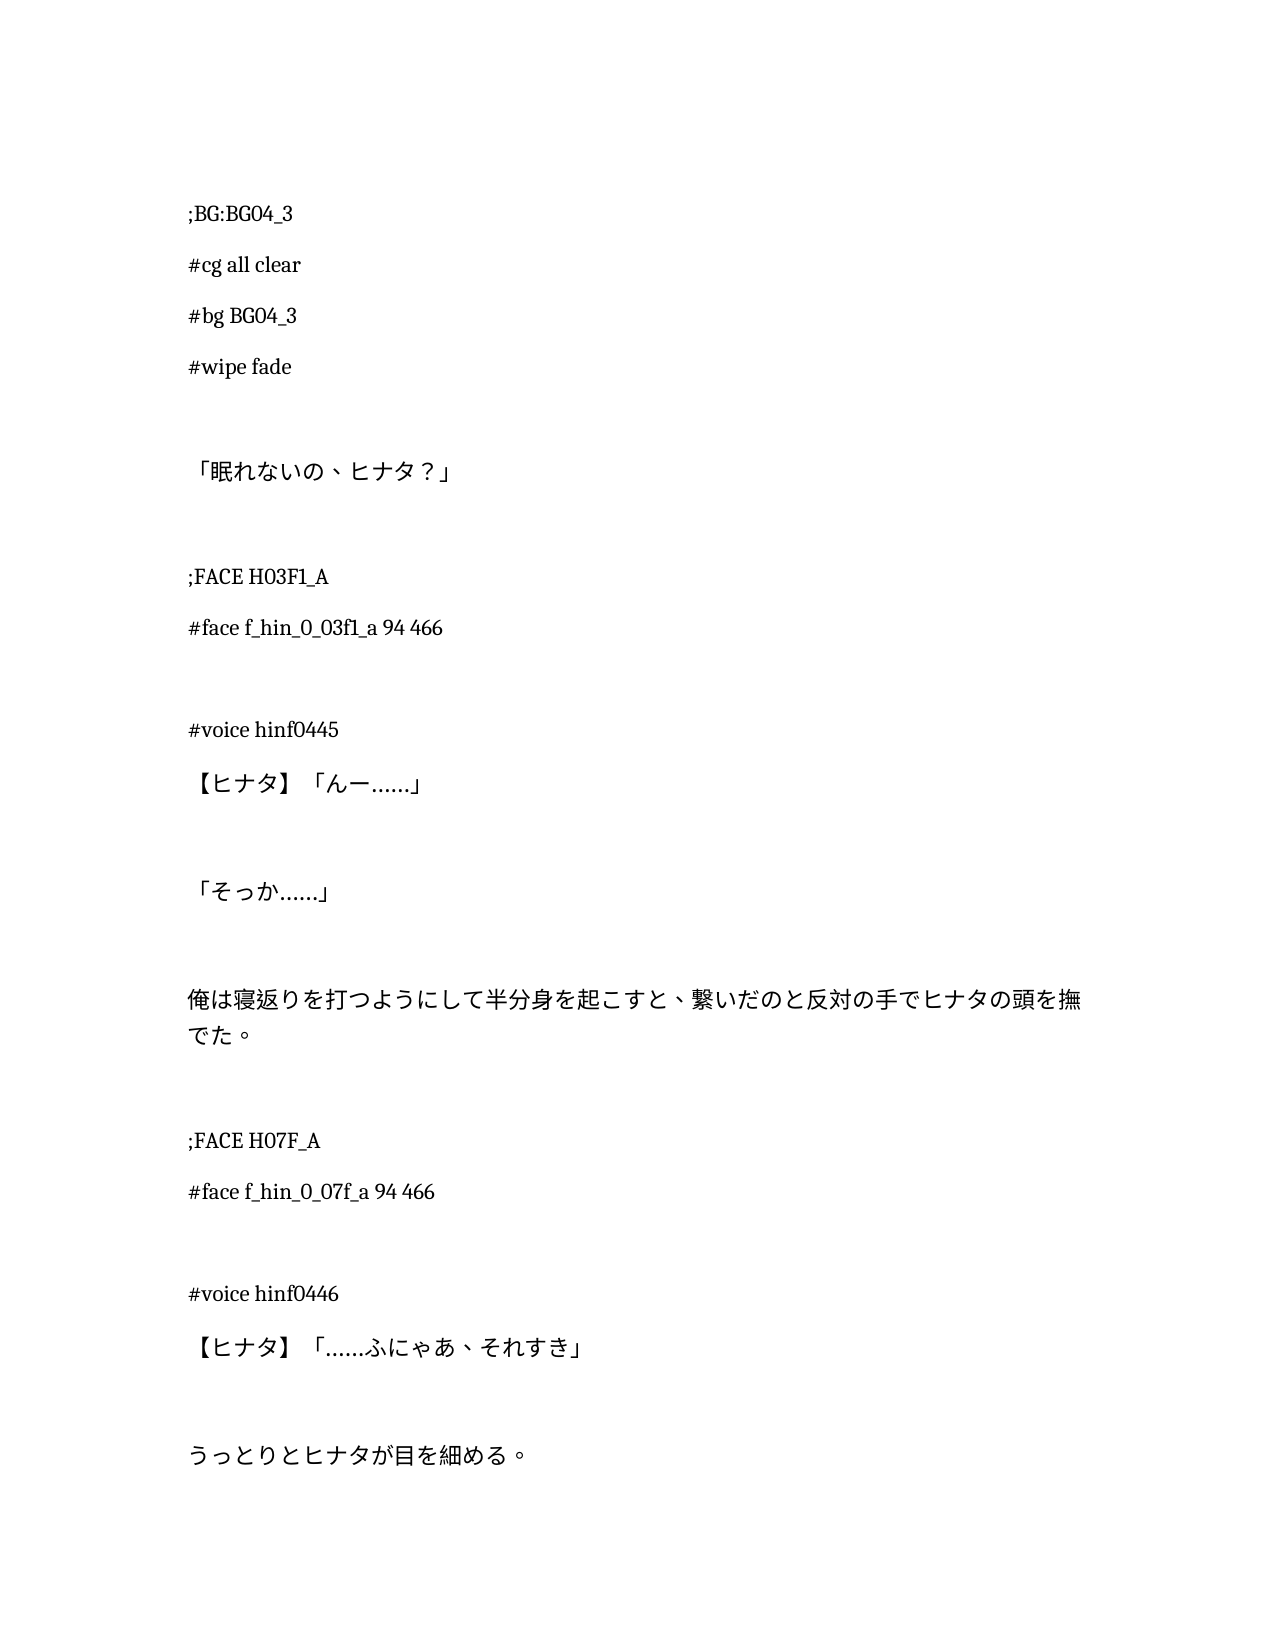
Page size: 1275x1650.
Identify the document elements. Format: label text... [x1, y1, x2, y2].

text #bg BG04_3 [187, 303, 1087, 329]
text #wipe fade [187, 354, 1087, 381]
text ;FACE H03F1_A [187, 564, 1087, 590]
text うっとりとヒナタが目を細める。 [187, 1439, 1087, 1471]
text #voice hinf0446 [187, 1281, 1087, 1307]
text 【ヒナタ】「……ふにゃあ、それすき」 [187, 1332, 1087, 1363]
text 「眠れないの、ヒナタ？」 [187, 456, 1087, 487]
text #cg all clear [187, 252, 1087, 278]
text 【ヒナタ】「んー……」 [187, 768, 1087, 799]
text #face f_hin_0_07f_a 94 466 [187, 1179, 1087, 1205]
text #face f_hin_0_03f1_a 94 466 [187, 615, 1087, 641]
text 「そっか……」 [187, 876, 1087, 907]
text #voice hinf0445 [187, 717, 1087, 743]
text 俺は寝返りを打つようにして半分身を起こすと、繋いだのと反対の手でヒナタの頭を撫でた。 [187, 984, 1087, 1051]
text ;BG:BG04_3 [187, 201, 1087, 227]
text ;FACE H07F_A [187, 1128, 1087, 1154]
